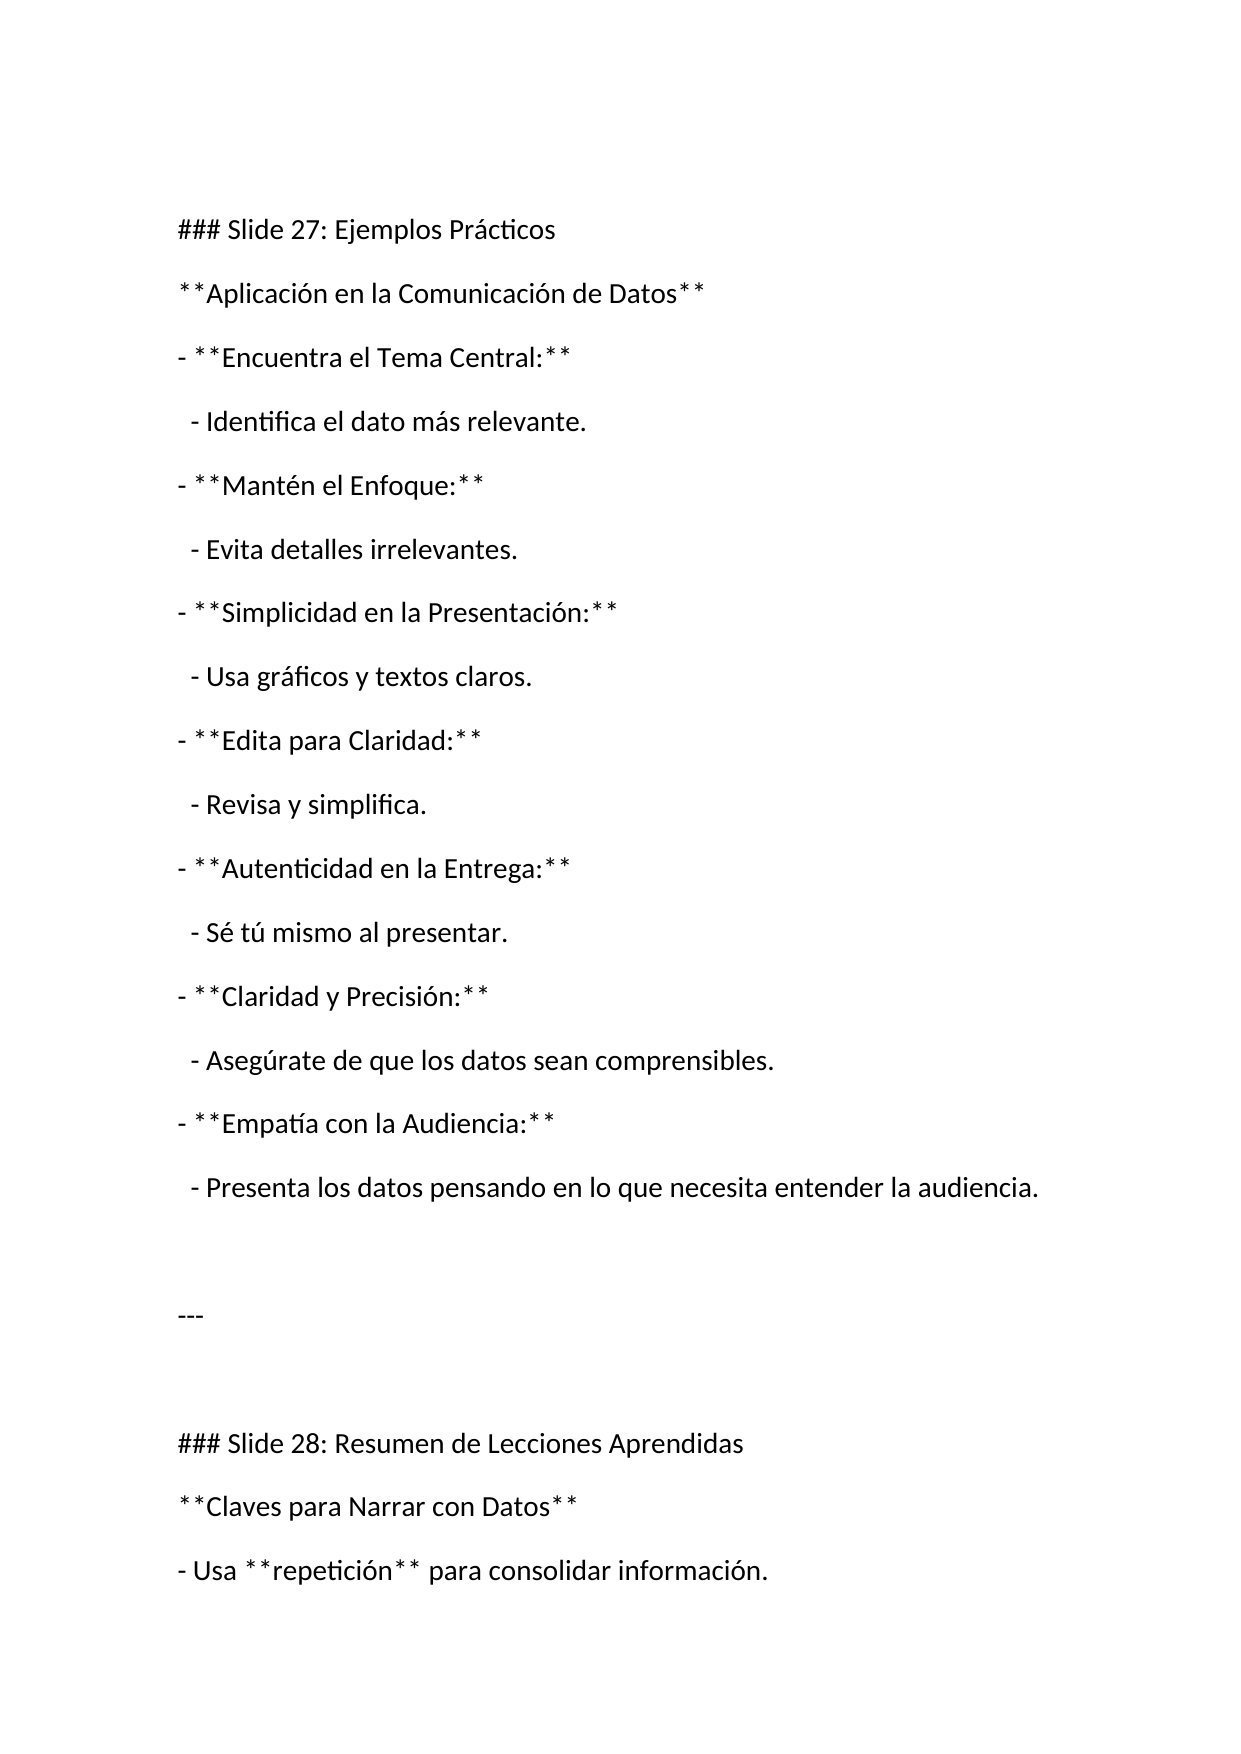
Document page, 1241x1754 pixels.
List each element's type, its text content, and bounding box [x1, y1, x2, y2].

text - **Mantén el Enfoque:** [177, 467, 1063, 502]
text - Identifica el dato más relevante. [177, 403, 1063, 439]
text - Asegúrate de que los datos sean comprensibles. [177, 1042, 1063, 1077]
text - **Simplicidad en la Presentación:** [177, 594, 1063, 630]
text ### Slide 28: Resumen de Lecciones Aprendidas [177, 1425, 1063, 1460]
text - **Autenticidad en la Entrega:** [177, 850, 1063, 886]
text ### Slide 27: Ejemplos Prácticos [177, 211, 1063, 247]
text - Sé tú mismo al presentar. [177, 914, 1063, 949]
text **Claves para Narrar con Datos** [177, 1488, 1063, 1524]
text - **Empatía con la Audiencia:** [177, 1105, 1063, 1141]
text - Usa gráficos y textos claros. [177, 658, 1063, 694]
text **Aplicación en la Comunicación de Datos** [177, 275, 1063, 311]
text - **Edita para Claridad:** [177, 722, 1063, 758]
text - Revisa y simplifica. [177, 786, 1063, 822]
text - Presenta los datos pensando en lo que necesita entender la audiencia. [177, 1169, 1063, 1205]
text --- [177, 1297, 1063, 1333]
text - **Encuentra el Tema Central:** [177, 339, 1063, 375]
text - Usa **repetición** para consolidar información. [177, 1552, 1063, 1588]
text - **Claridad y Precisión:** [177, 978, 1063, 1013]
text - Evita detalles irrelevantes. [177, 531, 1063, 566]
